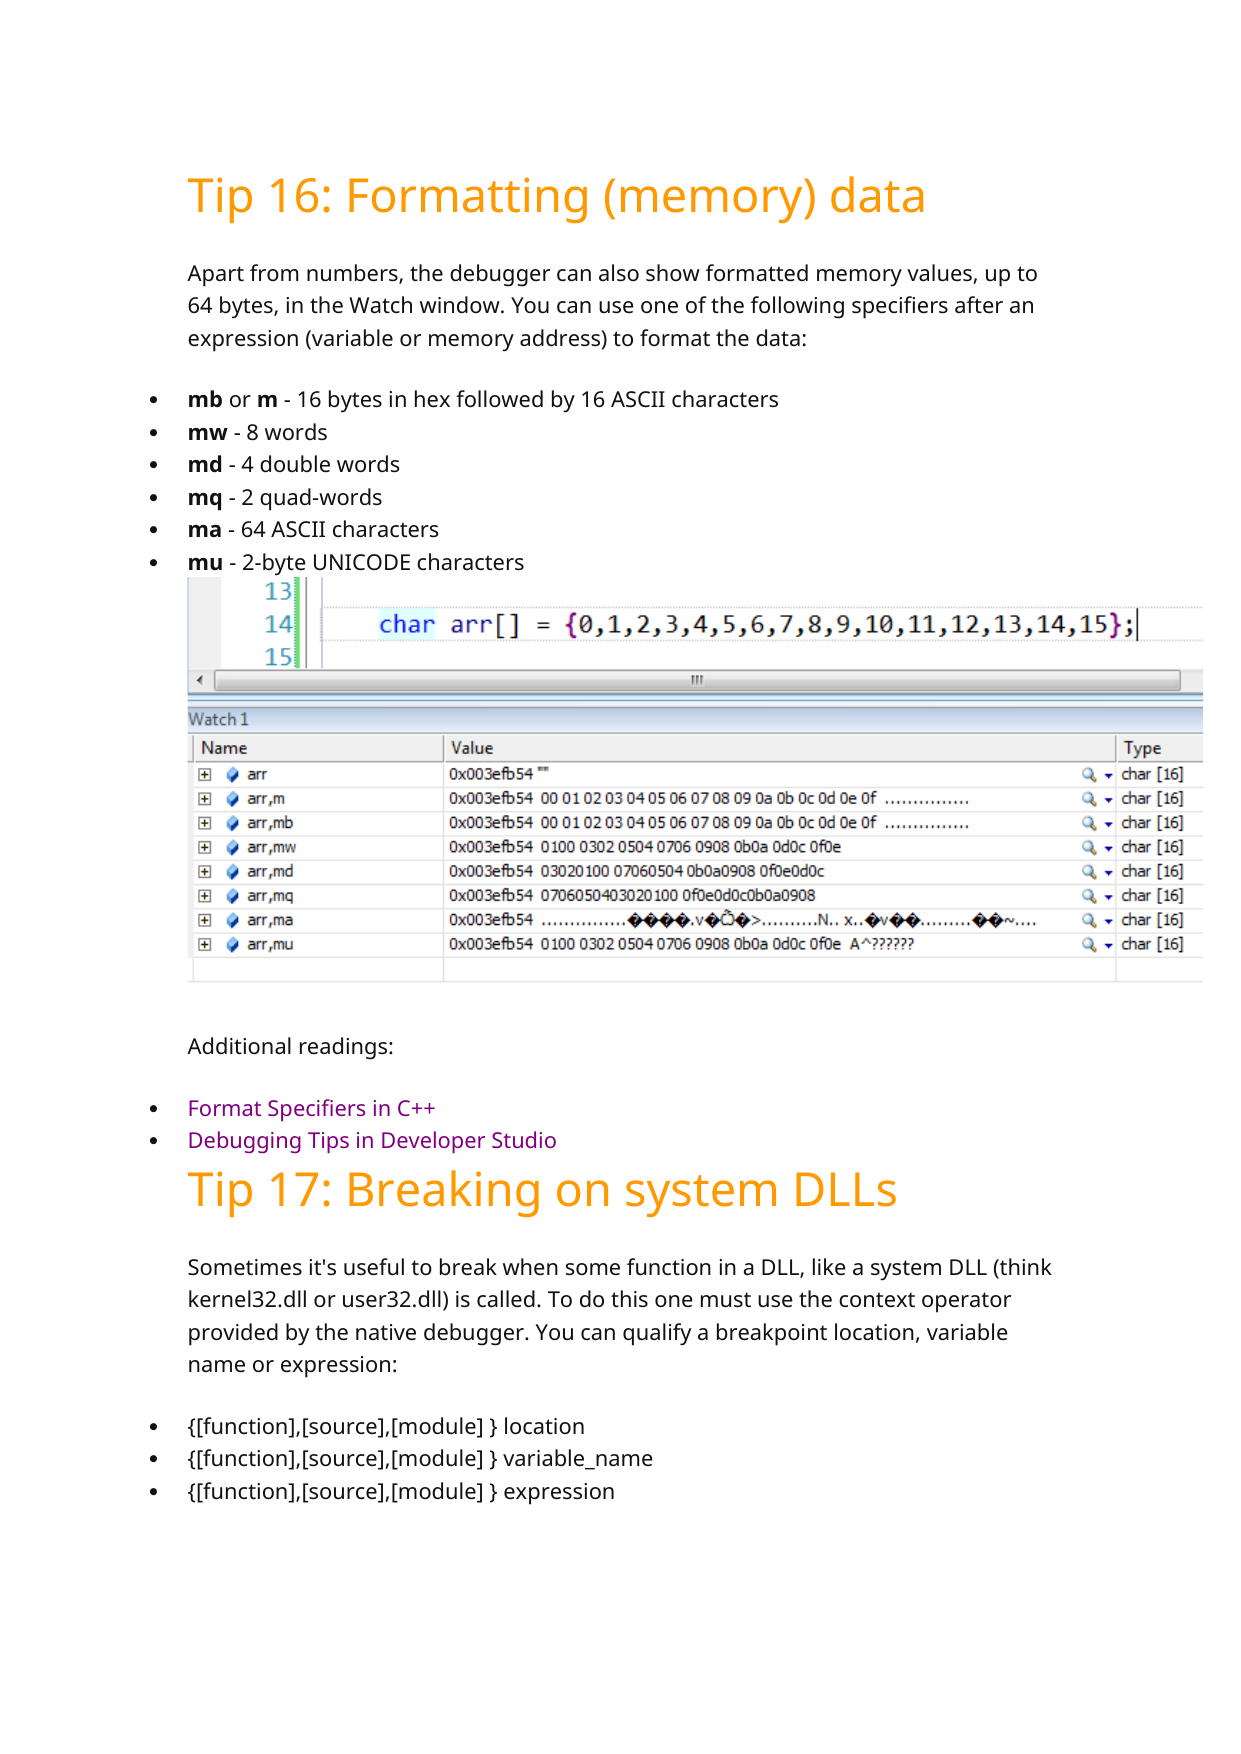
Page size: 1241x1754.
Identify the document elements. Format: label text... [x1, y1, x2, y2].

list mq - 2 quad-words [150, 480, 1053, 513]
list mw - 8 words [150, 415, 1053, 448]
list ma - 64 ASCII characters [150, 513, 1053, 545]
list mu - 2-byte UNICODE characters [150, 545, 1053, 578]
list {[function],[source],[module] } expression [150, 1474, 1053, 1507]
picture [187, 577, 1204, 984]
list md - 4 double words [150, 448, 1053, 480]
text Sometimes it's useful to break when some function in a DLL, like a system DLL (think kernel32.dll or user32.dll) is called. To do this one must use the context operator provided by the native debugger. You can qualify a breakpoint location, variable name or expression: [187, 1250, 1053, 1380]
text Additional readings: [187, 1029, 1053, 1062]
list {[function],[source],[module] } variable_name [150, 1442, 1053, 1474]
list mb or m - 16 bytes in hex followed by 16 ASCII characters [150, 383, 1053, 415]
list {[function],[source],[module] } location [150, 1409, 1053, 1442]
text Tip 17: Breaking on system DLLs [187, 1156, 1053, 1221]
text Apart from numbers, the debugger can also show formatted memory values, up to 64 bytes, in the Watch window. You can use one of the following specifiers after an expression (variable or memory address) to format the data: [187, 256, 1053, 354]
list Debugging Tips in Developer Studio [150, 1124, 1053, 1156]
text Tip 16: Formatting (memory) data [187, 162, 1053, 227]
list Format Specifiers in C++ [150, 1091, 1053, 1124]
